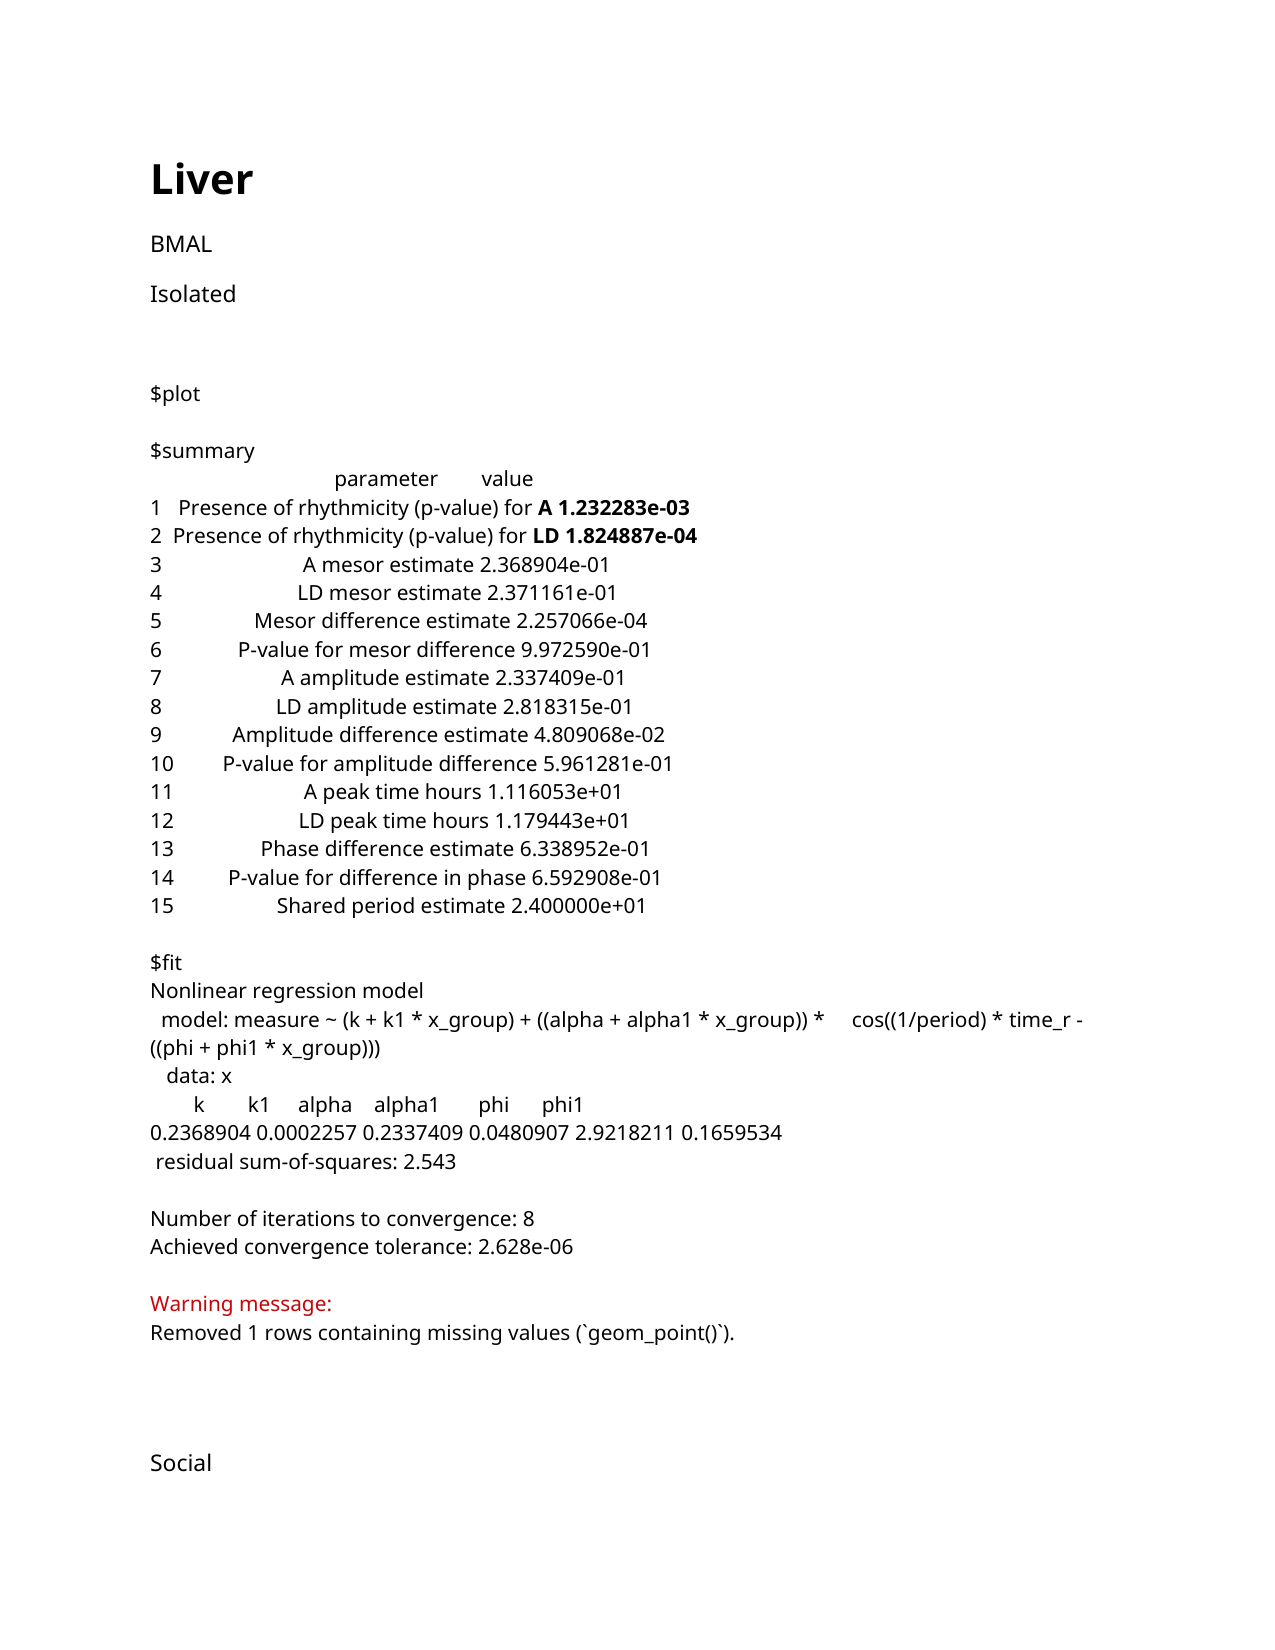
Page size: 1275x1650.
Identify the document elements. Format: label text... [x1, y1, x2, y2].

text 4 LD mesor estimate 2.371161e-01 [150, 578, 1125, 607]
text k k1 alpha alpha1 phi phi1 [150, 1090, 1125, 1118]
text model: measure ~ (k + k1 * x_group) + ((alpha + alpha1 * x_group)) * cos((1/period) * time_r - ((phi + phi1 * x_group))) [150, 1005, 1125, 1062]
text Social [150, 1447, 1125, 1478]
text data: x [150, 1062, 1125, 1090]
text 7 A amplitude estimate 2.337409e-01 [150, 663, 1125, 692]
text 13 Phase difference estimate 6.338952e-01 [150, 834, 1125, 863]
text $summary [150, 436, 1125, 464]
text residual sum-of-squares: 2.543 [150, 1147, 1125, 1175]
text $fit [150, 948, 1125, 976]
text 0.2368904 0.0002257 0.2337409 0.0480907 2.9218211 0.1659534 [150, 1118, 1125, 1147]
text 6 P-value for mesor difference 9.972590e-01 [150, 635, 1125, 663]
text Number of iterations to convergence: 8 [150, 1204, 1125, 1232]
text 2 Presence of rhythmicity (p-value) for LD 1.824887e-04 [150, 521, 1125, 550]
text Nonlinear regression model [150, 976, 1125, 1005]
text 15 Shared period estimate 2.400000e+01 [150, 891, 1125, 919]
text 10 P-value for amplitude difference 5.961281e-01 [150, 749, 1125, 777]
text Achieved convergence tolerance: 2.628e-06 [150, 1232, 1125, 1261]
text 8 LD amplitude estimate 2.818315e-01 [150, 692, 1125, 720]
text 12 LD peak time hours 1.179443e+01 [150, 806, 1125, 834]
text 14 P-value for difference in phase 6.592908e-01 [150, 863, 1125, 891]
text Warning message: [150, 1289, 1125, 1318]
text 5 Mesor difference estimate 2.257066e-04 [150, 607, 1125, 635]
text BMAL [150, 228, 1125, 259]
text 3 A mesor estimate 2.368904e-01 [150, 550, 1125, 578]
text $plot [150, 379, 1125, 408]
text Isolated [150, 278, 1125, 309]
text 1 Presence of rhythmicity (p-value) for A 1.232283e-03 [150, 493, 1125, 521]
text 11 A peak time hours 1.116053e+01 [150, 777, 1125, 806]
text 9 Amplitude difference estimate 4.809068e-02 [150, 720, 1125, 749]
text Liver [150, 150, 1125, 207]
text parameter value [150, 464, 1125, 493]
text Removed 1 rows containing missing values (`geom_point()`). [150, 1318, 1125, 1346]
